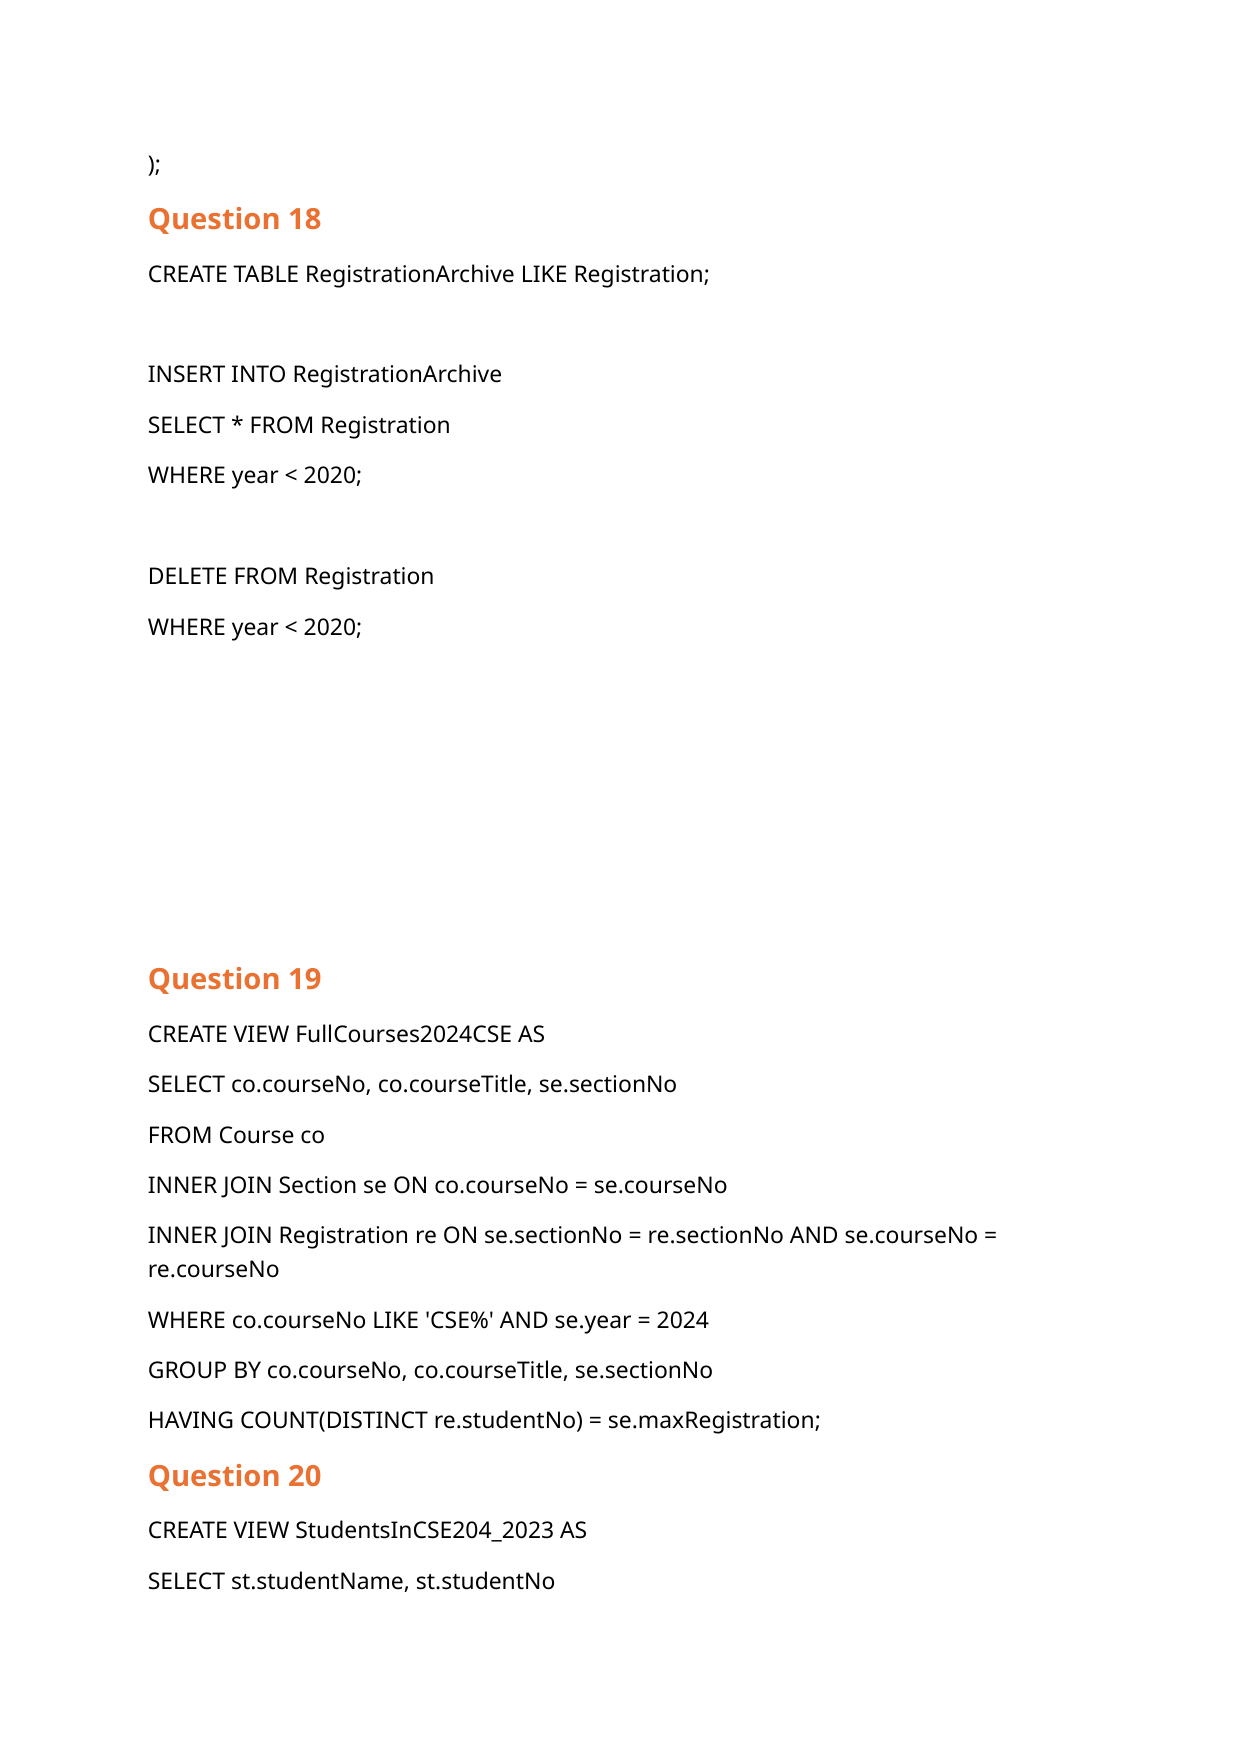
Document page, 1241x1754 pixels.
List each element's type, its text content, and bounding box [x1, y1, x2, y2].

text SELECT st.studentName, st.studentNo [148, 1565, 1093, 1596]
text Question 20 [148, 1455, 1093, 1494]
text ); [148, 148, 1093, 179]
text FROM Course co [148, 1118, 1093, 1150]
text CREATE VIEW FullCourses2024CSE AS [148, 1018, 1093, 1049]
text SELECT * FROM Registration [148, 409, 1093, 440]
text WHERE year < 2020; [148, 459, 1093, 490]
text Question 18 [148, 198, 1093, 238]
text WHERE co.courseNo LIKE 'CSE%' AND se.year = 2024 [148, 1303, 1093, 1335]
text INNER JOIN Section se ON co.courseNo = se.courseNo [148, 1169, 1093, 1200]
text CREATE VIEW StudentsInCSE204_2023 AS [148, 1514, 1093, 1546]
text Question 19 [148, 958, 1093, 998]
text GROUP BY co.courseNo, co.courseTitle, se.sectionNo [148, 1354, 1093, 1385]
text HAVING COUNT(DISTINCT re.studentNo) = se.maxRegistration; [148, 1404, 1093, 1436]
text INSERT INTO RegistrationArchive [148, 358, 1093, 389]
text SELECT co.courseNo, co.courseTitle, se.sectionNo [148, 1068, 1093, 1099]
text INNER JOIN Registration re ON se.sectionNo = re.sectionNo AND se.courseNo = re.courseNo [148, 1219, 1093, 1284]
text DELETE FROM Registration [148, 560, 1093, 591]
text WHERE year < 2020; [148, 610, 1093, 642]
text CREATE TABLE RegistrationArchive LIKE Registration; [148, 257, 1093, 289]
